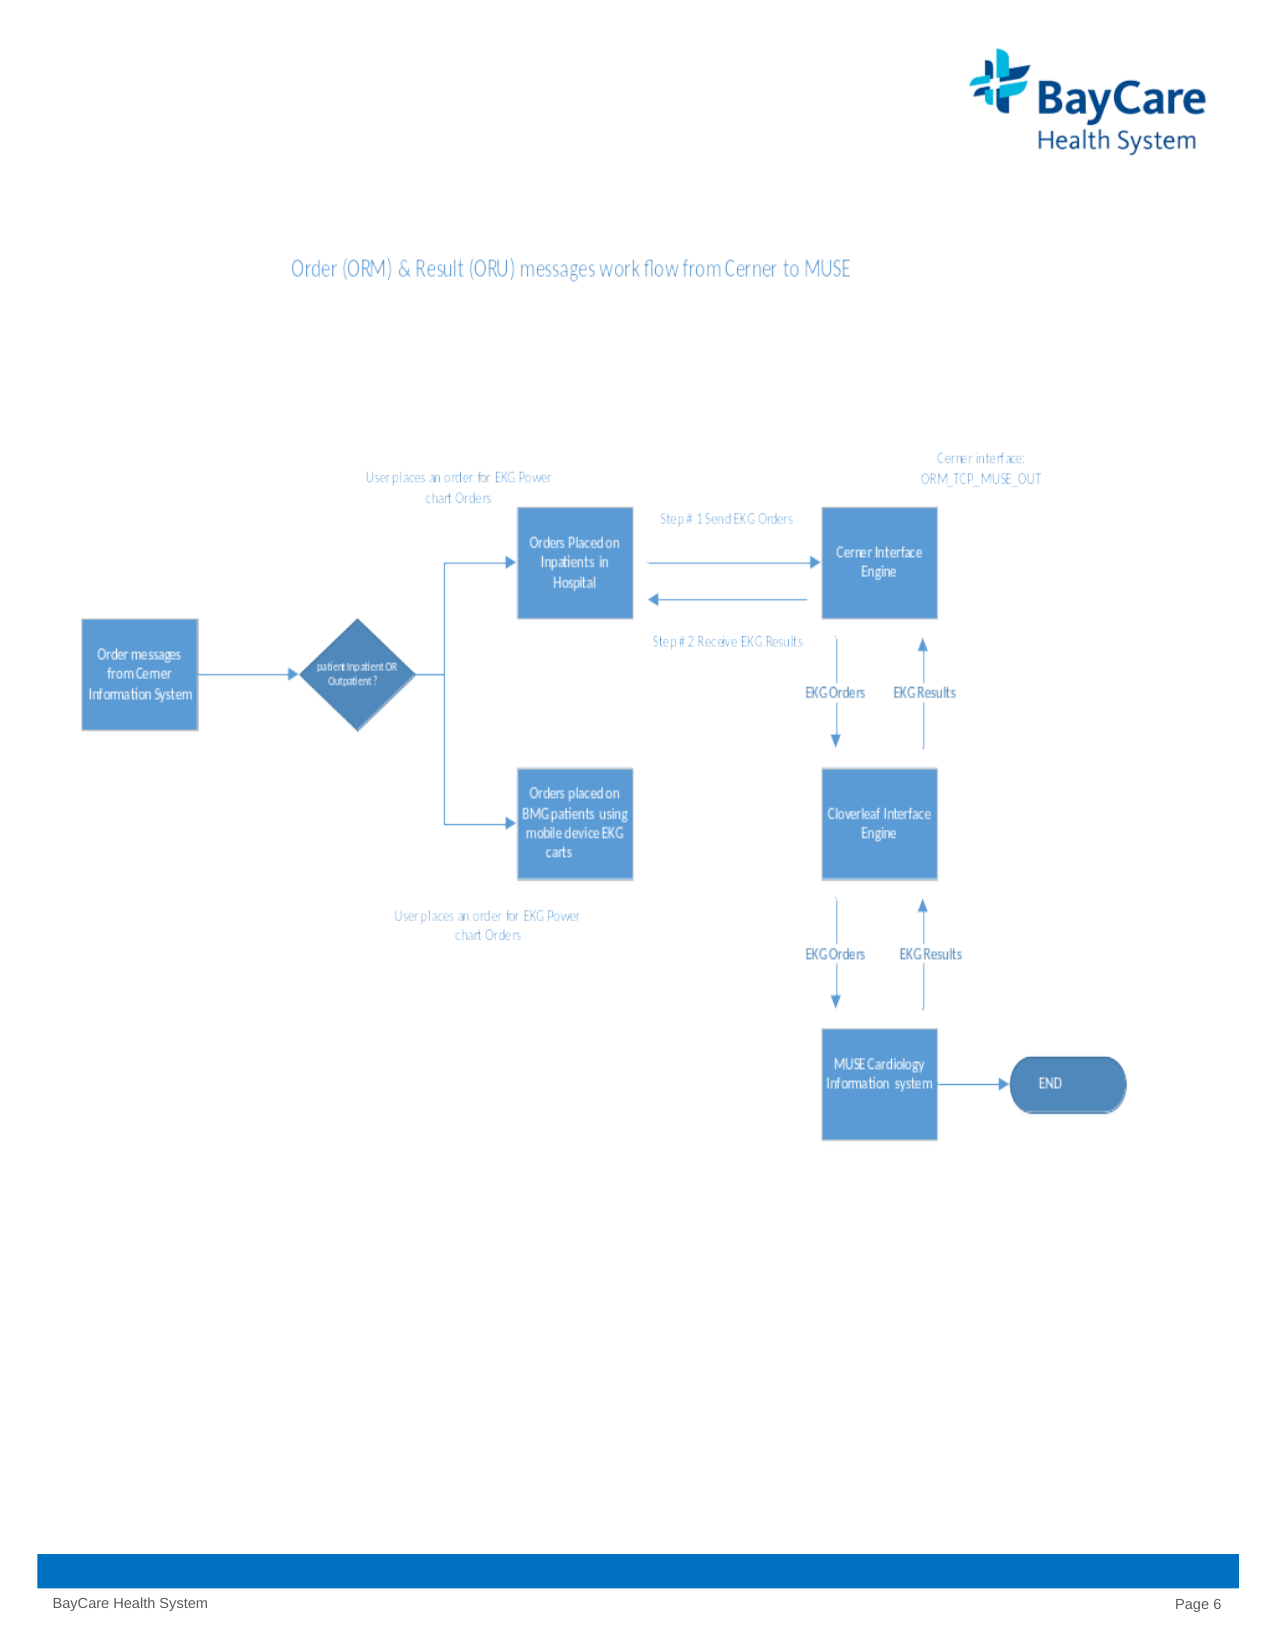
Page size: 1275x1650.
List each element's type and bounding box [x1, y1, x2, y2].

picture [951, 37, 1233, 168]
